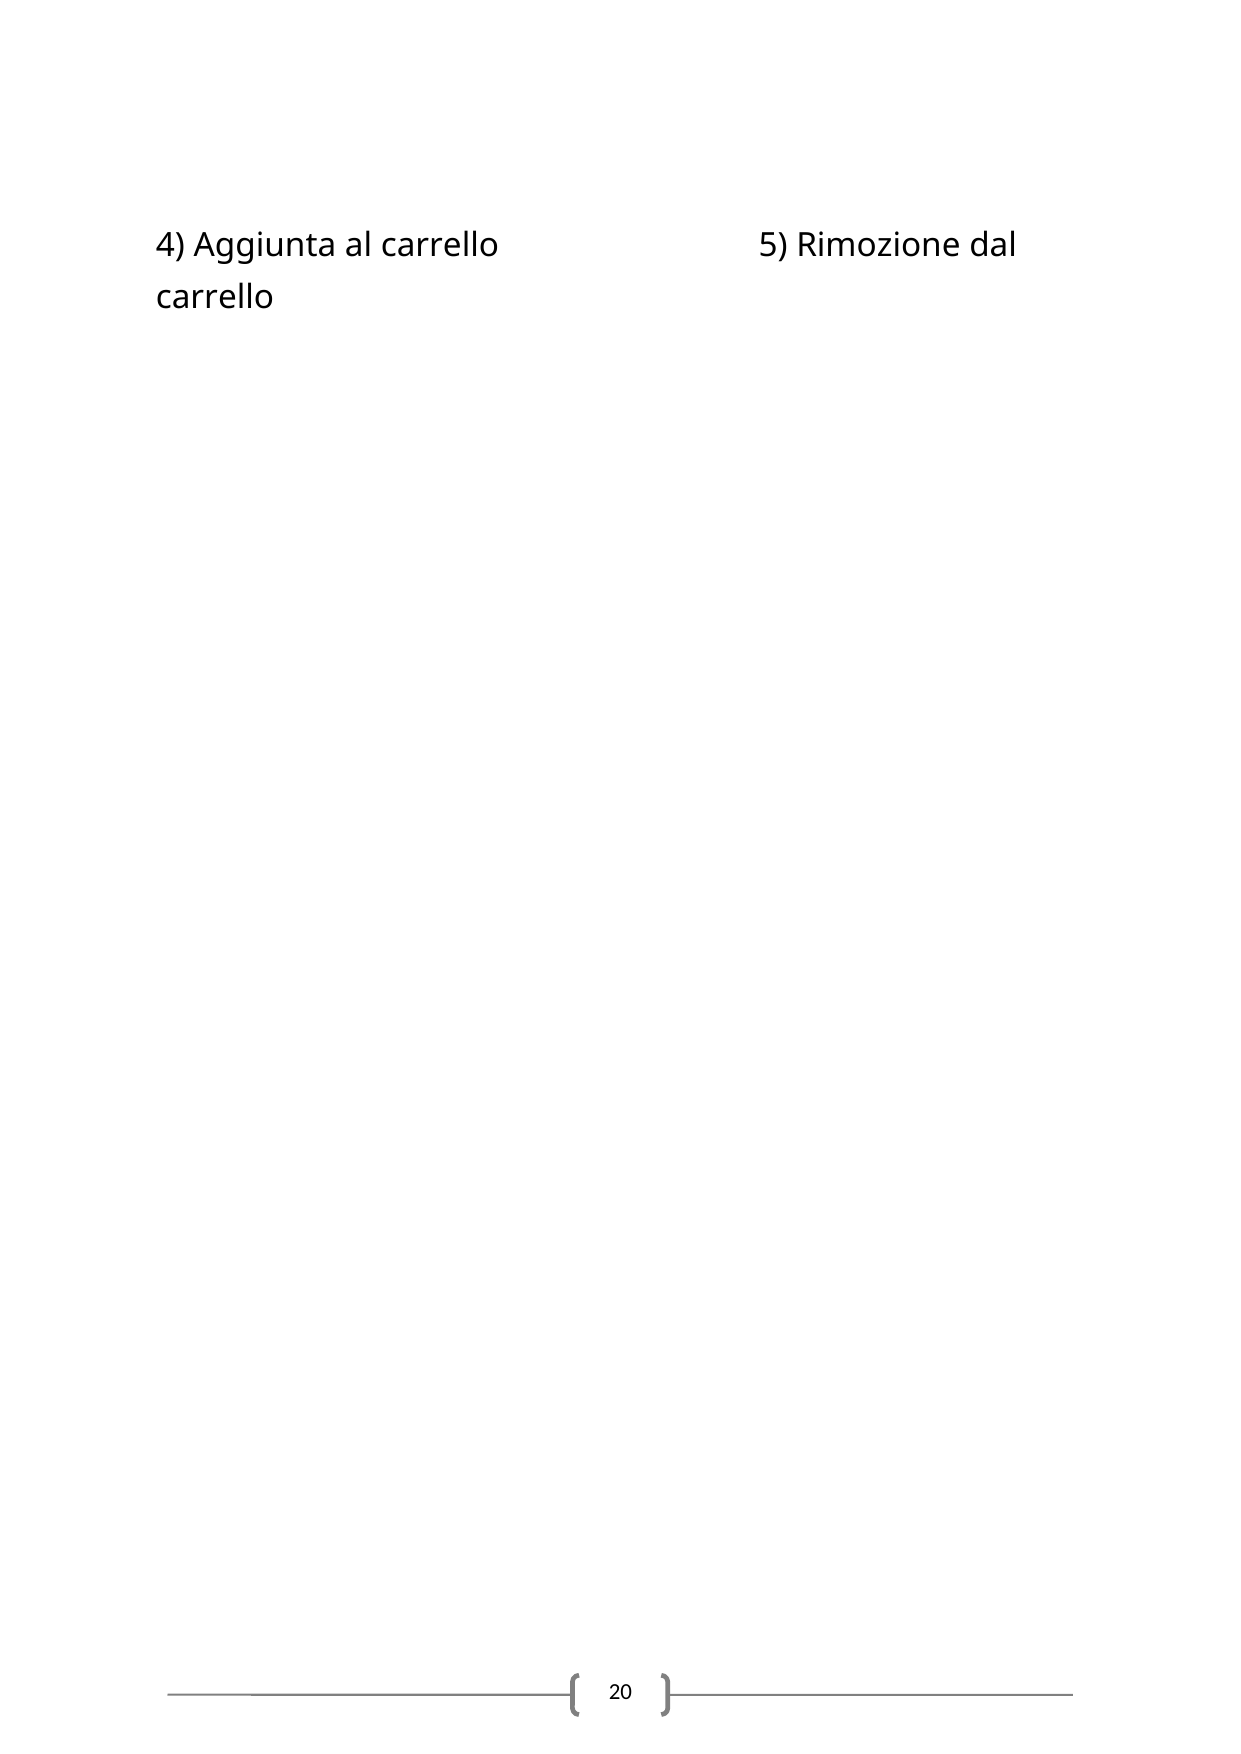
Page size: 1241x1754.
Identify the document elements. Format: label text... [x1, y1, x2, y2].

text 4) Aggiunta al carrello 5) Rimozione dal carrello [156, 221, 1122, 318]
